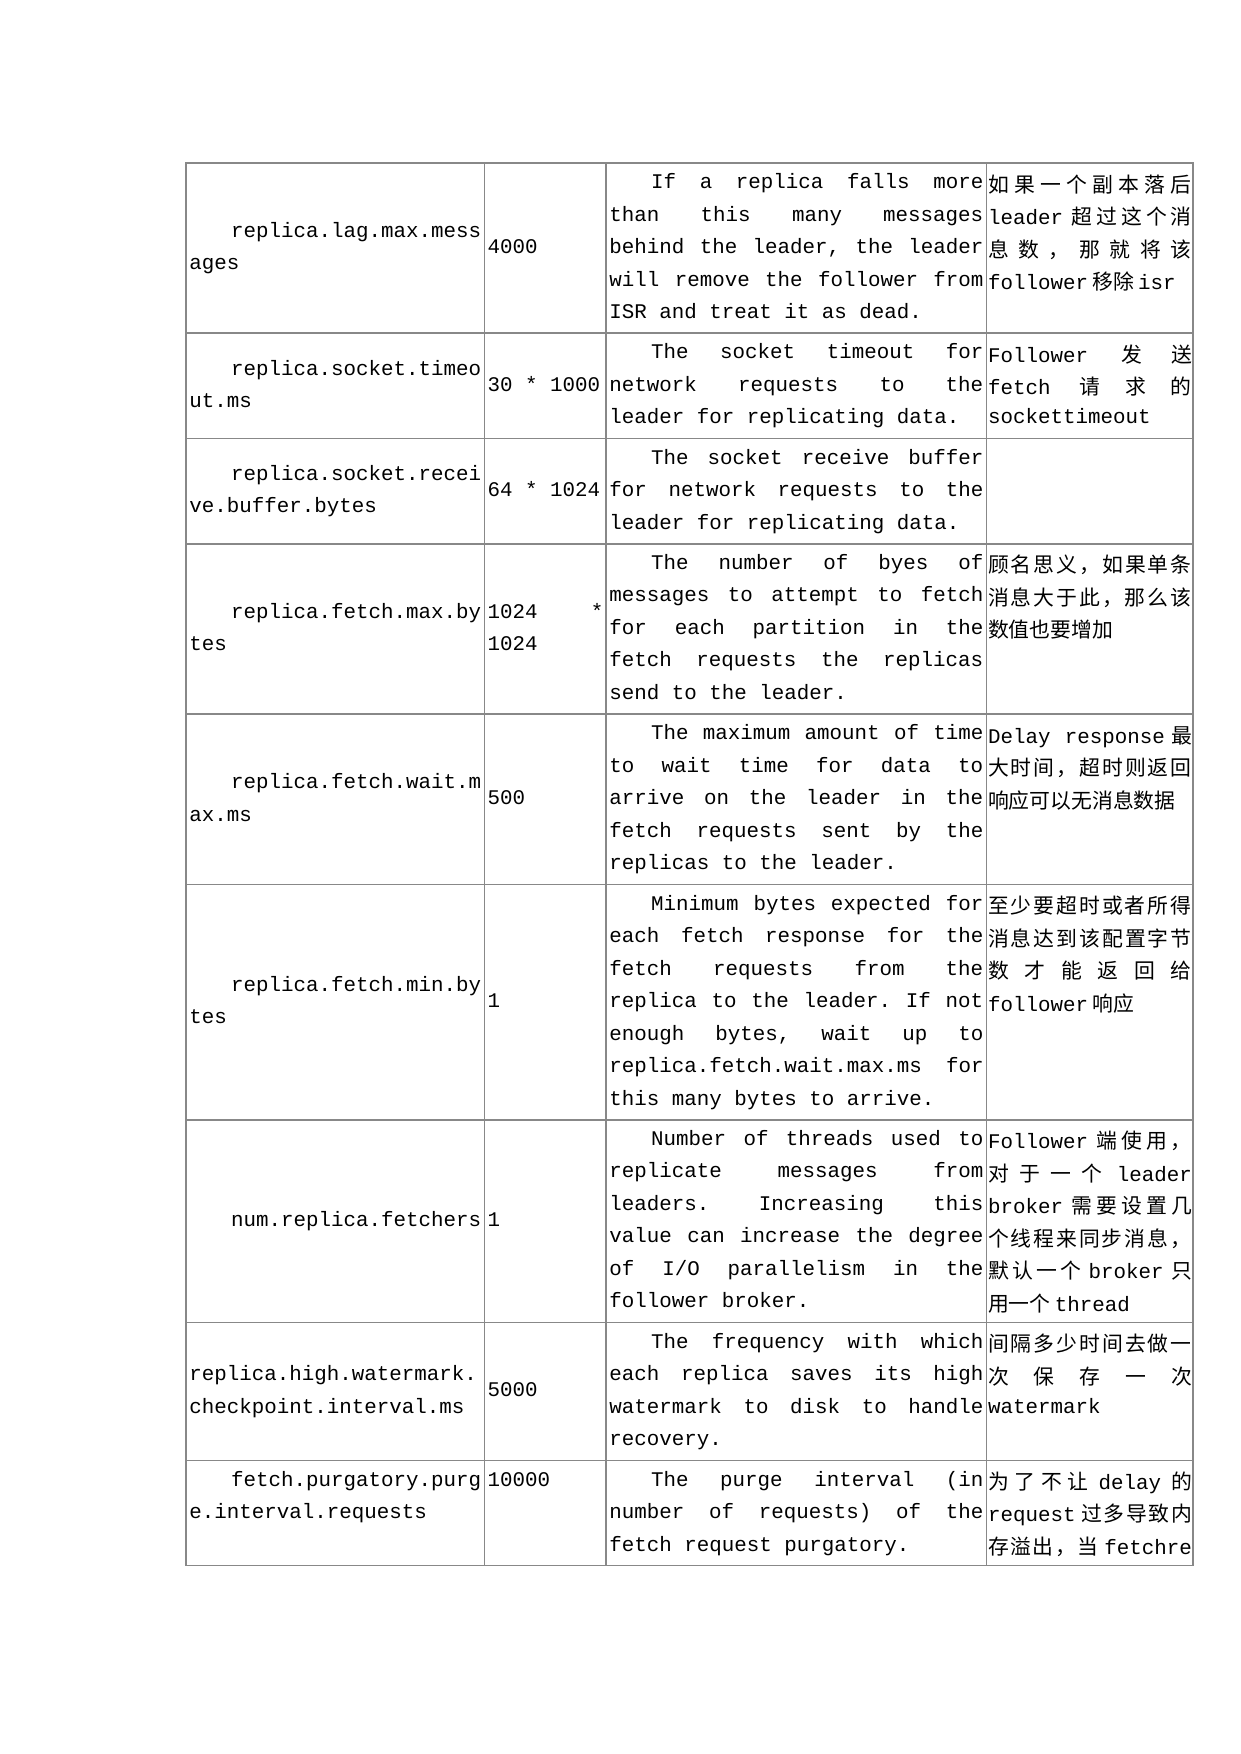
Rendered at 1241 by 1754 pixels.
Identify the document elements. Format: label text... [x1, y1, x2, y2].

table_cell replica.high.watermark.checkpoint.interval.ms [187, 1323, 484, 1459]
table_cell 至少要超时或者所得消息达到该配置字节数才能返回给follower响应 [987, 885, 1192, 1119]
table_cell Minimum bytes expected for each fetch response for the fetch requests from the replica to the leader. If not enough bytes, wait up to replica.fetch.wait.max.ms for this many bytes to arrive. [607, 885, 986, 1119]
table_cell replica.fetch.wait.max.ms [187, 715, 484, 883]
table_cell replica.fetch.min.bytes [187, 885, 484, 1119]
table_cell fetch.purgatory.purge.interval.requests [187, 1461, 484, 1565]
table_cell 1 [485, 1121, 605, 1322]
table_cell 5000 [485, 1323, 605, 1459]
table_cell 1 [485, 885, 605, 1119]
table_cell The socket receive buffer for network requests to the leader for replicating data. [607, 439, 986, 543]
table_cell 10000 [485, 1461, 605, 1565]
table_cell Number of threads used to replicate messages from leaders. Increasing this value can increase the degree of I/O parallelism in the follower broker. [607, 1121, 986, 1322]
table_cell 为了不让delay的request过多导致内存溢出，当fetchre quest积累的request达到该数值时，则主动进行expire操作，也就是释放响应 [987, 1461, 1192, 1565]
table_cell Follower发送fetch请求的sockettimeout [987, 334, 1192, 438]
table_cell 1024 * 1024 [485, 545, 605, 713]
table_cell 30 * 1000 [485, 334, 605, 438]
table_cell 4000 [485, 164, 605, 332]
table_cell The socket timeout for network requests to the leader for replicating data. [607, 334, 986, 438]
table_cell replica.socket.timeout.ms [187, 334, 484, 438]
table_cell num.replica.fetchers [187, 1121, 484, 1322]
table_cell If a replica falls more than this many messages behind the leader, the leader will remove the follower from ISR and treat it as dead. [607, 164, 986, 332]
table_cell Delay response最大时间，超时则返回响应可以无消息数据 [987, 715, 1192, 883]
table_cell replica.fetch.max.bytes [187, 545, 484, 713]
table_cell 间隔多少时间去做一次保存一次watermark [987, 1323, 1192, 1459]
table_cell replica.lag.max.messages [187, 164, 484, 332]
table_cell [987, 439, 1192, 543]
table_cell replica.socket.receive.buffer.bytes [187, 439, 484, 543]
table_cell 如果一个副本落后leader超过这个消息数，那就将该follower移除isr [987, 164, 1192, 332]
table_cell The number of byes of messages to attempt to fetch for each partition in the fetch requests the replicas send to the leader. [607, 545, 986, 713]
table_cell The purge interval (in number of requests) of the fetch request purgatory. [607, 1461, 986, 1565]
table_cell Follower端使用，对于一个leader broker需要设置几个线程来同步消息，默认一个broker只用一个thread [987, 1121, 1192, 1322]
table_cell The maximum amount of time to wait time for data to arrive on the leader in the fetch requests sent by the replicas to the leader. [607, 715, 986, 883]
table_cell 顾名思义，如果单条消息大于此，那么该数值也要增加 [987, 545, 1192, 713]
table_cell 500 [485, 715, 605, 883]
table_cell 64 * 1024 [485, 439, 605, 543]
table_cell The frequency with which each replica saves its high watermark to disk to handle recovery. [607, 1323, 986, 1459]
